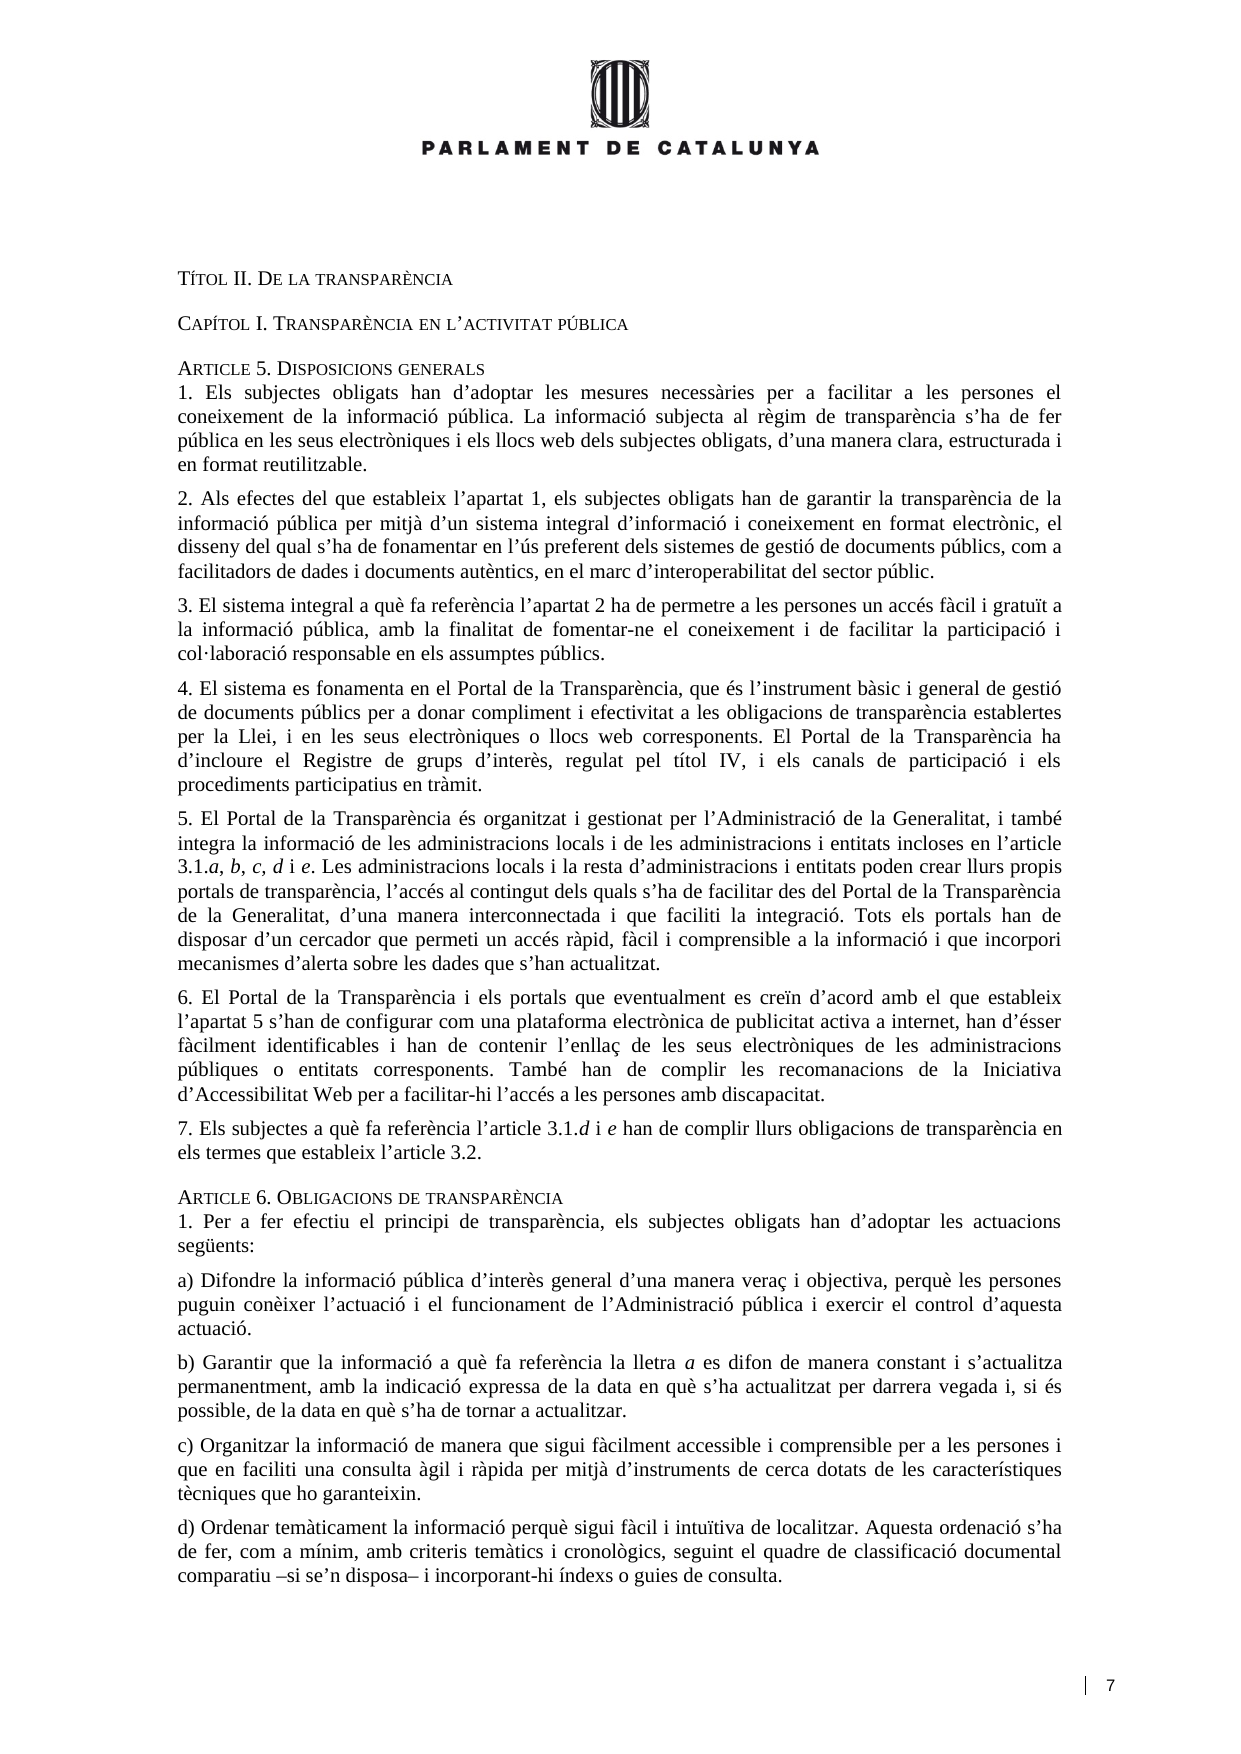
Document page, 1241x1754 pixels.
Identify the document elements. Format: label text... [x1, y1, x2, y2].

text 7. Els subjectes a què fa referència l’article 3.1.d i e han de complir llurs obligacions de transparència en els termes que estableix l’article 3.2. [177, 1116, 1063, 1164]
text d) Ordenar temàticament la informació perquè sigui fàcil i intuïtiva de localitzar. Aquesta ordenació s’ha de fer, com a mínim, amb criteris temàtics i cronològics, seguint el quadre de classificació documental comparatiu –si se’n disposa– i incorporant-hi índexs o guies de consulta. [177, 1515, 1063, 1587]
text 5. El Portal de la Transparència és organitzat i gestionat per l’Administració de la Generalitat, i també integra la informació de les administracions locals i de les administracions i entitats incloses en l’article 3.1.a, b, c, d i e. Les administracions locals i la resta d’administracions i entitats poden crear llurs propis portals de transparència, l’accés al contingut dels quals s’ha de facilitar des del Portal de la Transparència de la Generalitat, d’una manera interconnectada i que faciliti la integració. Tots els portals han de disposar d’un cercador que permeti un accés ràpid, fàcil i comprensible a la informació i que incorpori mecanismes d’alerta sobre les dades que s’han actualitzat. [177, 806, 1063, 975]
text b) Garantir que la informació a què fa referència la lletra a es difon de manera constant i s’actualitza permanentment, amb la indicació expressa de la data en què s’ha actualitzat per darrera vegada i, si és possible, de la data en què s’ha de tornar a actualitzar. [177, 1350, 1063, 1422]
text 4. El sistema es fonamenta en el Portal de la Transparència, que és l’instrument bàsic i general de gestió de documents públics per a donar compliment i efectivitat a les obligacions de transparència establertes per la Llei, i en les seus electròniques o llocs web corresponents. El Portal de la Transparència ha d’incloure el Registre de grups d’interès, regulat pel títol IV, i els canals de participació i els procediments participatius en tràmit. [177, 676, 1063, 796]
picture [420, 59, 820, 156]
text 1. Els subjectes obligats han d’adoptar les mesures necessàries per a facilitar a les persones el coneixement de la informació pública. La informació subjecta al règim de transparència s’ha de fer pública en les seus electròniques i els llocs web dels subjectes obligats, d’una manera clara, estructurada i en format reutilitzable. [177, 380, 1063, 476]
text a) Difondre la informació pública d’interès general d’una manera veraç i objectiva, perquè les persones puguin conèixer l’actuació i el funcionament de l’Administració pública i exercir el control d’aquesta actuació. [177, 1267, 1063, 1340]
text c) Organitzar la informació de manera que sigui fàcilment accessible i comprensible per a les persones i que en faciliti una consulta àgil i ràpida per mitjà d’instruments de cerca dotats de les característiques tècniques que ho garanteixin. [177, 1433, 1063, 1505]
text Article 6. Obligacions de transparència [177, 1185, 1063, 1209]
text Article 5. Disposicions generals [177, 356, 1063, 380]
text 6. El Portal de la Transparència i els portals que eventualment es creïn d’acord amb el que estableix l’apartat 5 s’han de configurar com una plataforma electrònica de publicitat activa a internet, han d’ésser fàcilment identificables i han de contenir l’enllaç de les seus electròniques de les administracions públiques o entitats corresponents. També han de complir les recomanacions de la Iniciativa d’Accessibilitat Web per a facilitar-hi l’accés a les persones amb discapacitat. [177, 985, 1063, 1106]
text 2. Als efectes del que estableix l’apartat 1, els subjectes obligats han de garantir la transparència de la informació pública per mitjà d’un sistema integral d’infor­mació i coneixement en format electrònic, el disseny del qual s’ha de fonamentar en l’ús preferent dels sistemes de gestió de documents públics, com a facilitadors de dades i documents autèntics, en el marc d’interoperabilitat del sector públic. [177, 486, 1063, 583]
text Títol II. De la transparència [177, 266, 1063, 290]
text 1. Per a fer efectiu el principi de transparència, els subjectes obligats han d’adoptar les actuacions següents: [177, 1209, 1063, 1257]
text Capítol I. Transparència en l’activitat pública [177, 311, 1063, 335]
text 3. El sistema integral a què fa referència l’apartat 2 ha de permetre a les persones un accés fàcil i gratuït a la informació pública, amb la finalitat de fomentar-ne el coneixement i de facilitar la participació i col·laboració responsable en els assumptes públics. [177, 593, 1063, 665]
